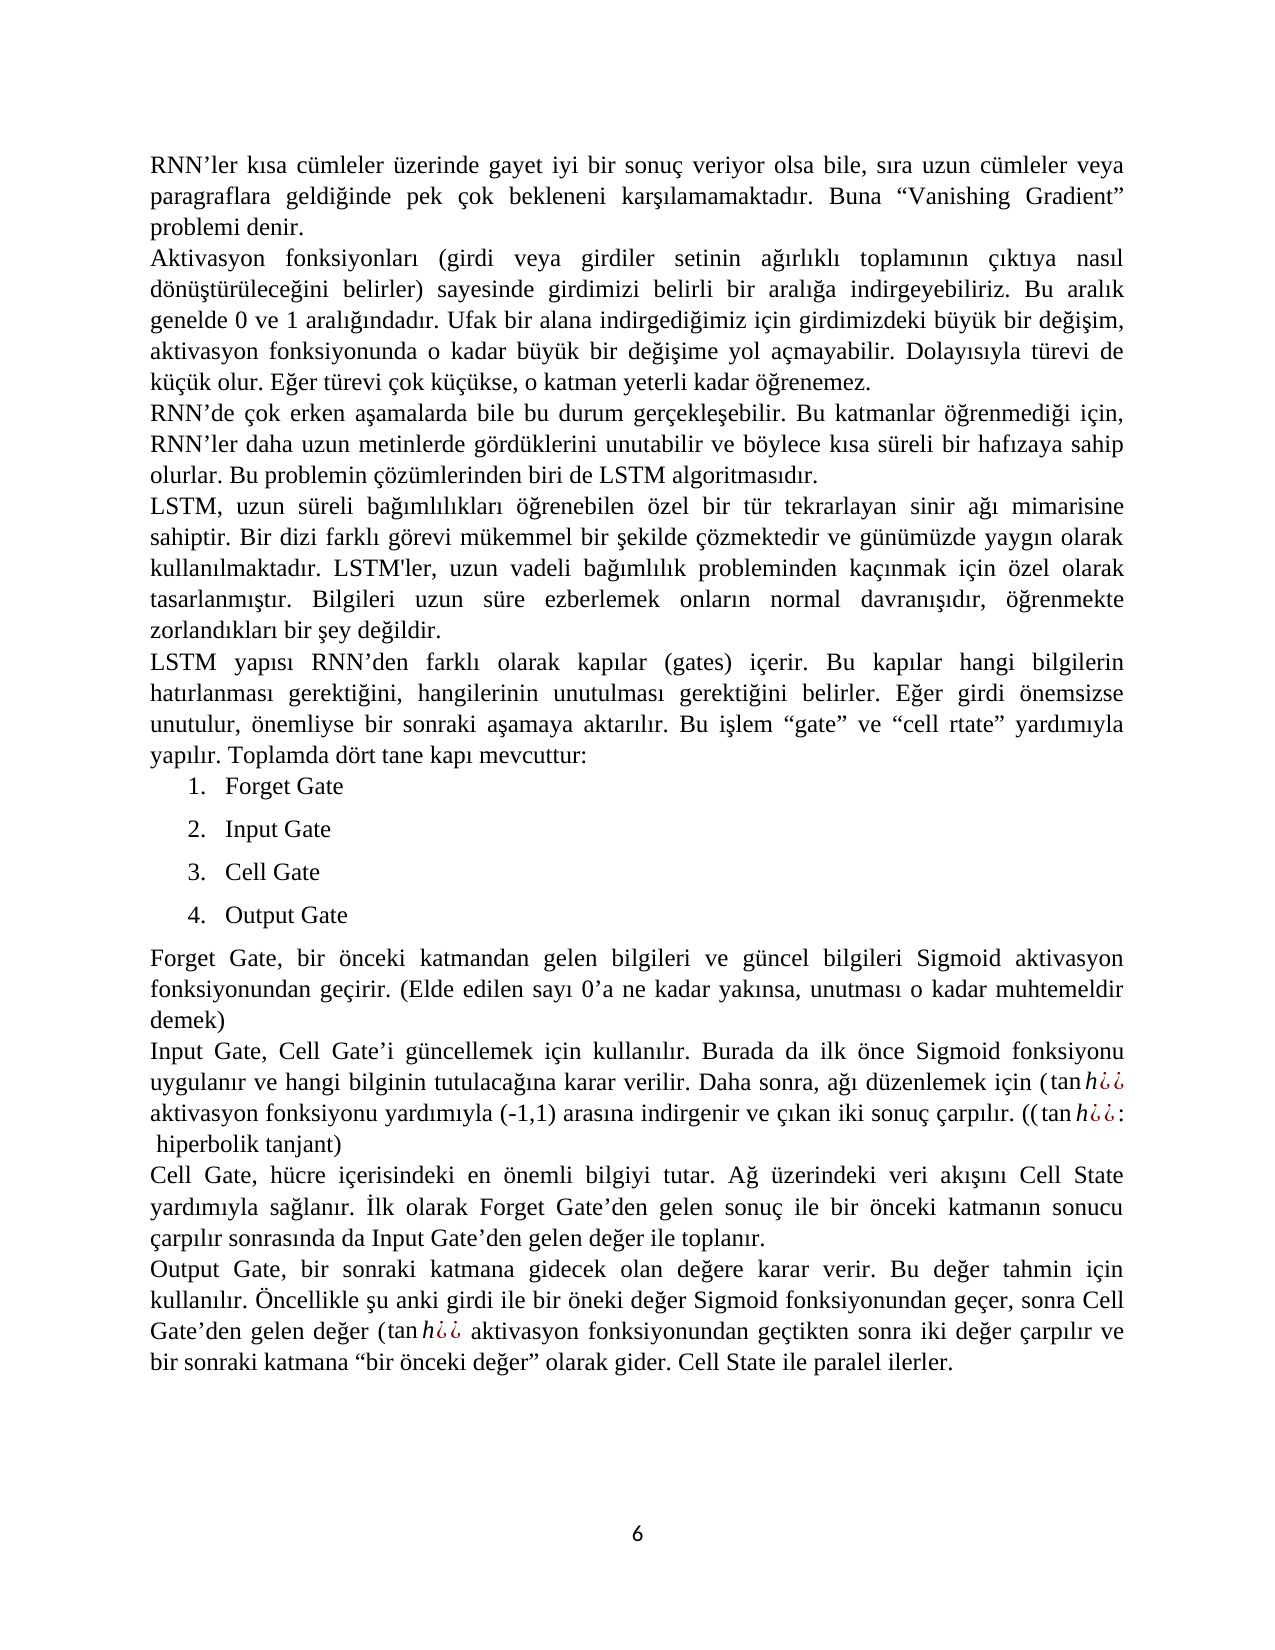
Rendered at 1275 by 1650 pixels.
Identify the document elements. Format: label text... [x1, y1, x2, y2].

text LSTM yapısı RNN’den farklı olarak kapılar (gates) içerir. Bu kapılar hangi bilgilerin hatırlanması gerektiğini, hangilerinin unutulması gerektiğini belirler. Eğer girdi önemsizse unutulur, önemliyse bir sonraki aşamaya aktarılır. Bu işlem “gate” ve “cell rtate” yardımıyla yapılır. Toplamda dört tane kapı mevcuttur: [150, 647, 1125, 768]
text Forget Gate, bir önceki katmandan gelen bilgileri ve güncel bilgileri Sigmoid aktivasyon fonksiyonundan geçirir. (Elde edilen sayı 0’a ne kadar yakınsa, unutması o kadar muhtemeldir demek) [150, 943, 1125, 1034]
text RNN’de çok erken aşamalarda bile bu durum gerçekleşebilir. Bu katmanlar öğrenmediği için, RNN’ler daha uzun metinlerde gördüklerini unutabilir ve böylece kısa süreli bir hafızaya sahip olurlar. Bu problemin çözümlerinden biri de LSTM algoritmasıdır. [150, 398, 1125, 489]
text Aktivasyon fonksiyonları (girdi veya girdiler setinin ağırlıklı toplamının çıktıya nasıl dönüştürüleceğini belirler) sayesinde girdimizi belirli bir aralığa indirgeyebiliriz. Bu aralık genelde 0 ve 1 aralığındadır. Ufak bir alana indirgediğimiz için girdimizdeki büyük bir değişim, aktivasyon fonksiyonunda o kadar büyük bir değişime yol açmayabilir. Dolayısıyla türevi de küçük olur. Eğer türevi çok küçükse, o katman yeterli kadar öğrenemez. [150, 243, 1125, 396]
list Cell Gate [187, 857, 1125, 886]
list Forget Gate [187, 771, 1125, 799]
text LSTM, uzun süreli bağımlılıkları öğrenebilen özel bir tür tekrarlayan sinir ağı mimarisine sahiptir. Bir dizi farklı görevi mükemmel bir şekilde çözmektedir ve günümüzde yaygın olarak kullanılmaktadır. LSTM'ler, uzun vadeli bağımlılık probleminden kaçınmak için özel olarak tasarlanmıştır. Bilgileri uzun süre ezberlemek onların normal davranışıdır, öğrenmekte zorlandıkları bir şey değildir. [150, 491, 1125, 644]
list Input Gate [187, 814, 1125, 843]
text Cell Gate, hücre içerisindeki en önemli bilgiyi tutar. Ağ üzerindeki veri akışını Cell State yardımıyla sağlanır. İlk olarak Forget Gate’den gelen sonuç ile bir önceki katmanın sonucu çarpılır sonrasında da Input Gate’den gelen değer ile toplanır. [150, 1161, 1125, 1251]
list Output Gate [187, 900, 1125, 929]
text RNN’ler kısa cümleler üzerinde gayet iyi bir sonuç veriyor olsa bile, sıra uzun cümleler veya paragraflara geldiğinde pek çok bekleneni karşılamamaktadır. Buna “Vanishing Gradient” problemi denir. [150, 150, 1125, 241]
text Output Gate, bir sonraki katmana gidecek olan değere karar verir. Bu değer tahmin için kullanılır. Öncellikle şu anki girdi ile bir öneki değer Sigmoid fonksiyonundan geçer, sonra Cell Gate’den gelen değer ( aktivasyon fonksiyonundan geçtikten sonra iki değer çarpılır ve bir sonraki katmana “bir önceki değer” olarak gider. Cell State ile paralel ilerler. [150, 1254, 1125, 1376]
text Input Gate, Cell Gate’i güncellemek için kullanılır. Burada da ilk önce Sigmoid fonksiyonu uygulanır ve hangi bilginin tutulacağına karar verilir. Daha sonra, ağı düzenlemek için (aktivasyon fonksiyonu yardımıyla (-1,1) arasına indirgenir ve çıkan iki sonuç çarpılır. (( hiperbolik tanjant) [150, 1036, 1125, 1158]
